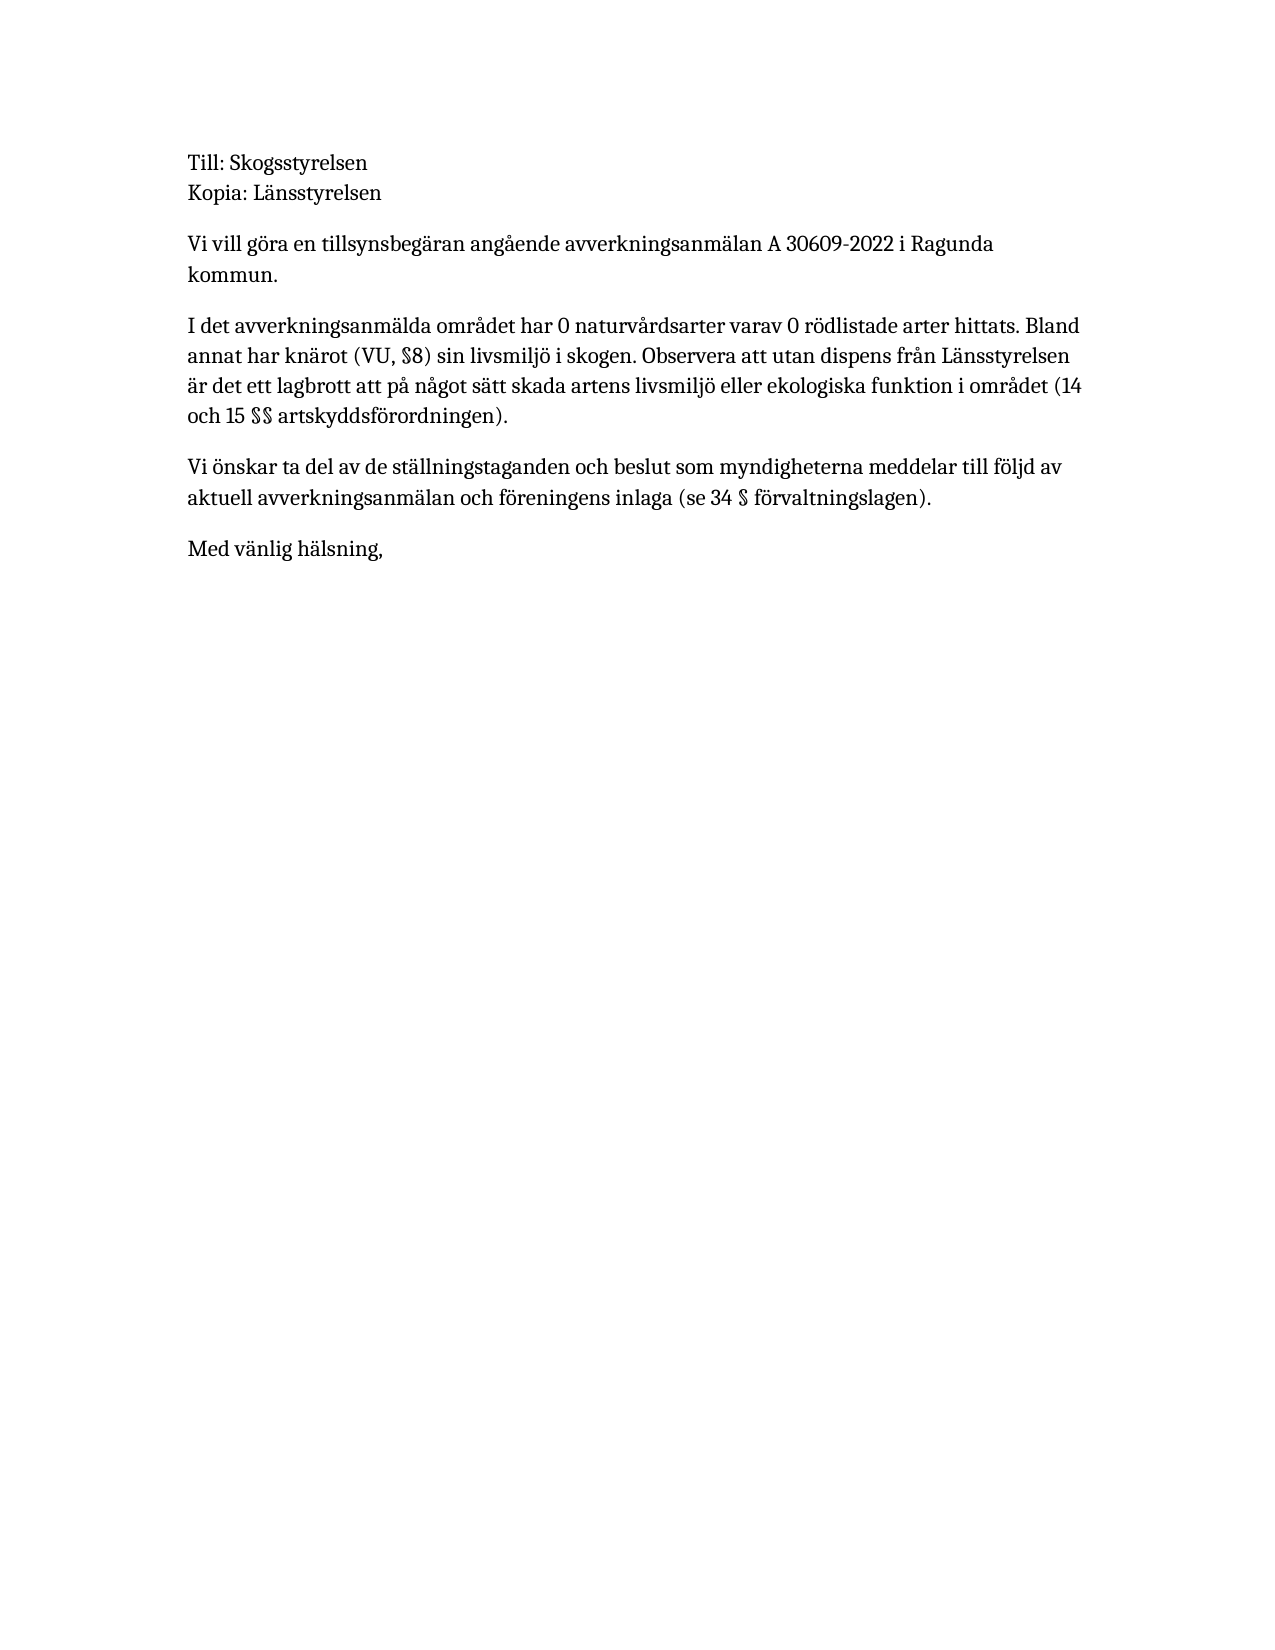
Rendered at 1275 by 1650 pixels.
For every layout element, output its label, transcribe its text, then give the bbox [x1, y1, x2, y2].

text I det avverkningsanmälda området har 0 naturvårdsarter varav 0 rödlistade arter hittats. Bland annat har knärot (VU, §8) sin livsmiljö i skogen. Observera att utan dispens från Länsstyrelsen är det ett lagbrott att på något sätt skada artens livsmiljö eller ekologiska funktion i området (14 och 15 §§ artskyddsförordningen). [187, 312, 1087, 429]
text Vi vill göra en tillsynsbegäran angående avverkningsanmälan A 30609-2022 i Ragunda kommun. [187, 231, 1087, 288]
text Med vänlig hälsning, [187, 535, 1087, 592]
text Till: Skogsstyrelsen Kopia: Länsstyrelsen [187, 150, 1087, 207]
text Vi önskar ta del av de ställningstaganden och beslut som myndigheterna meddelar till följd av aktuell avverkningsanmälan och föreningens inlaga (se 34 § förvaltningslagen). [187, 454, 1087, 511]
